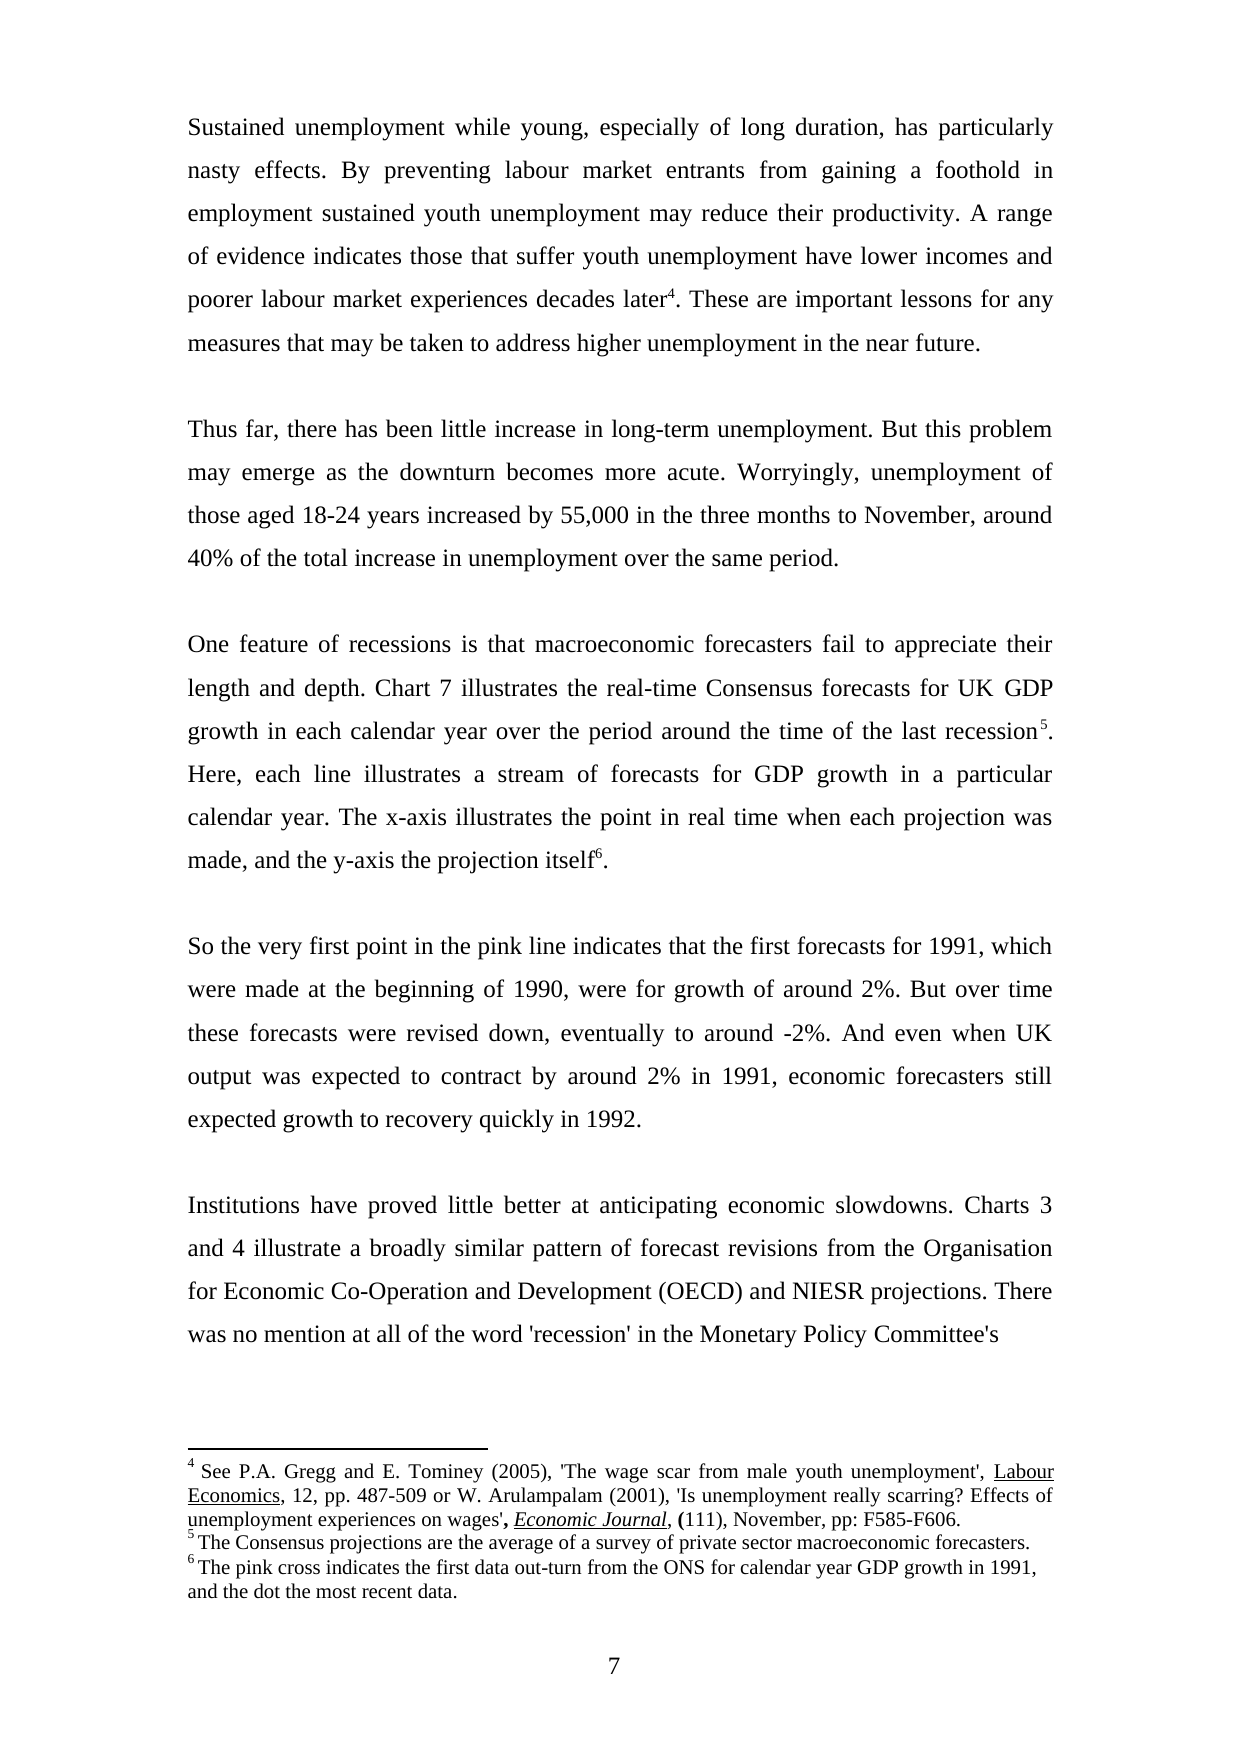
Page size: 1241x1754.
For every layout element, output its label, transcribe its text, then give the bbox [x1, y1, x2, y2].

text Institutions have proved little better at anticipating economic slowdowns. Charts 3 and 4 illustrate a broadly similar pattern of forecast revisions from the Organisation for Economic Co-Operation and Development (OECD) and NIESR projections. There was no mention at all of the word 'recession' in the Monetary Policy Committee's [187, 1190, 1054, 1348]
text Thus far, there has been little increase in long-term unemployment. But this problem may emerge as the downturn becomes more acute. Worryingly, unemployment of those aged 18-24 years increased by 55,000 in the three months to November, around 40% of the total increase in unemployment over the same period. [187, 414, 1054, 572]
text Sustained unemployment while young, especially of long duration, has particularly nasty effects. By preventing labour market entrants from gaining a foothold in employment sustained youth unemployment may reduce their productivity. A range of evidence indicates those that suffer youth unemployment have lower incomes and poorer labour market experiences decades later4. These are important lessons for any measures that may be taken to address higher unemployment in the near future. [187, 112, 1054, 356]
text 5 The Consensus projections are the average of a survey of private sector macroeconomic forecasters. [187, 1531, 1240, 1554]
text 6 The pink cross indicates the first data out-turn from the ONS for calendar year GDP growth in 1991, and the dot the most recent data. [187, 1555, 1038, 1603]
text One feature of recessions is that macroeconomic forecasters fail to appreciate their length and depth. Chart 7 illustrates the real-time Consensus forecasts for UK GDP growth in each calendar year over the period around the time of the last recession5. Here, each line illustrates a stream of forecasts for GDP growth in a particular calendar year. The x-axis illustrates the point in real time when each projection was made, and the y-axis the projection itself6. [187, 629, 1054, 874]
text So the very first point in the pink line indicates that the first forecasts for 1991, which were made at the beginning of 1990, were for growth of around 2%. But over time these forecasts were revised down, eventually to around -2%. And even when UK output was expected to contract by around 2% in 1991, economic forecasters still expected growth to recovery quickly in 1992. [187, 931, 1054, 1133]
text 4 See P.A. Gregg and E. Tominey (2005), 'The wage scar from male youth unemployment', Labour Economics, 12, pp. 487-509 or W. Arulampalam (2001), 'Is unemployment really scarring? Effects of unemployment experiences on wages', Economic Journal, (111), November, pp: F585-F606. [187, 1449, 1054, 1531]
